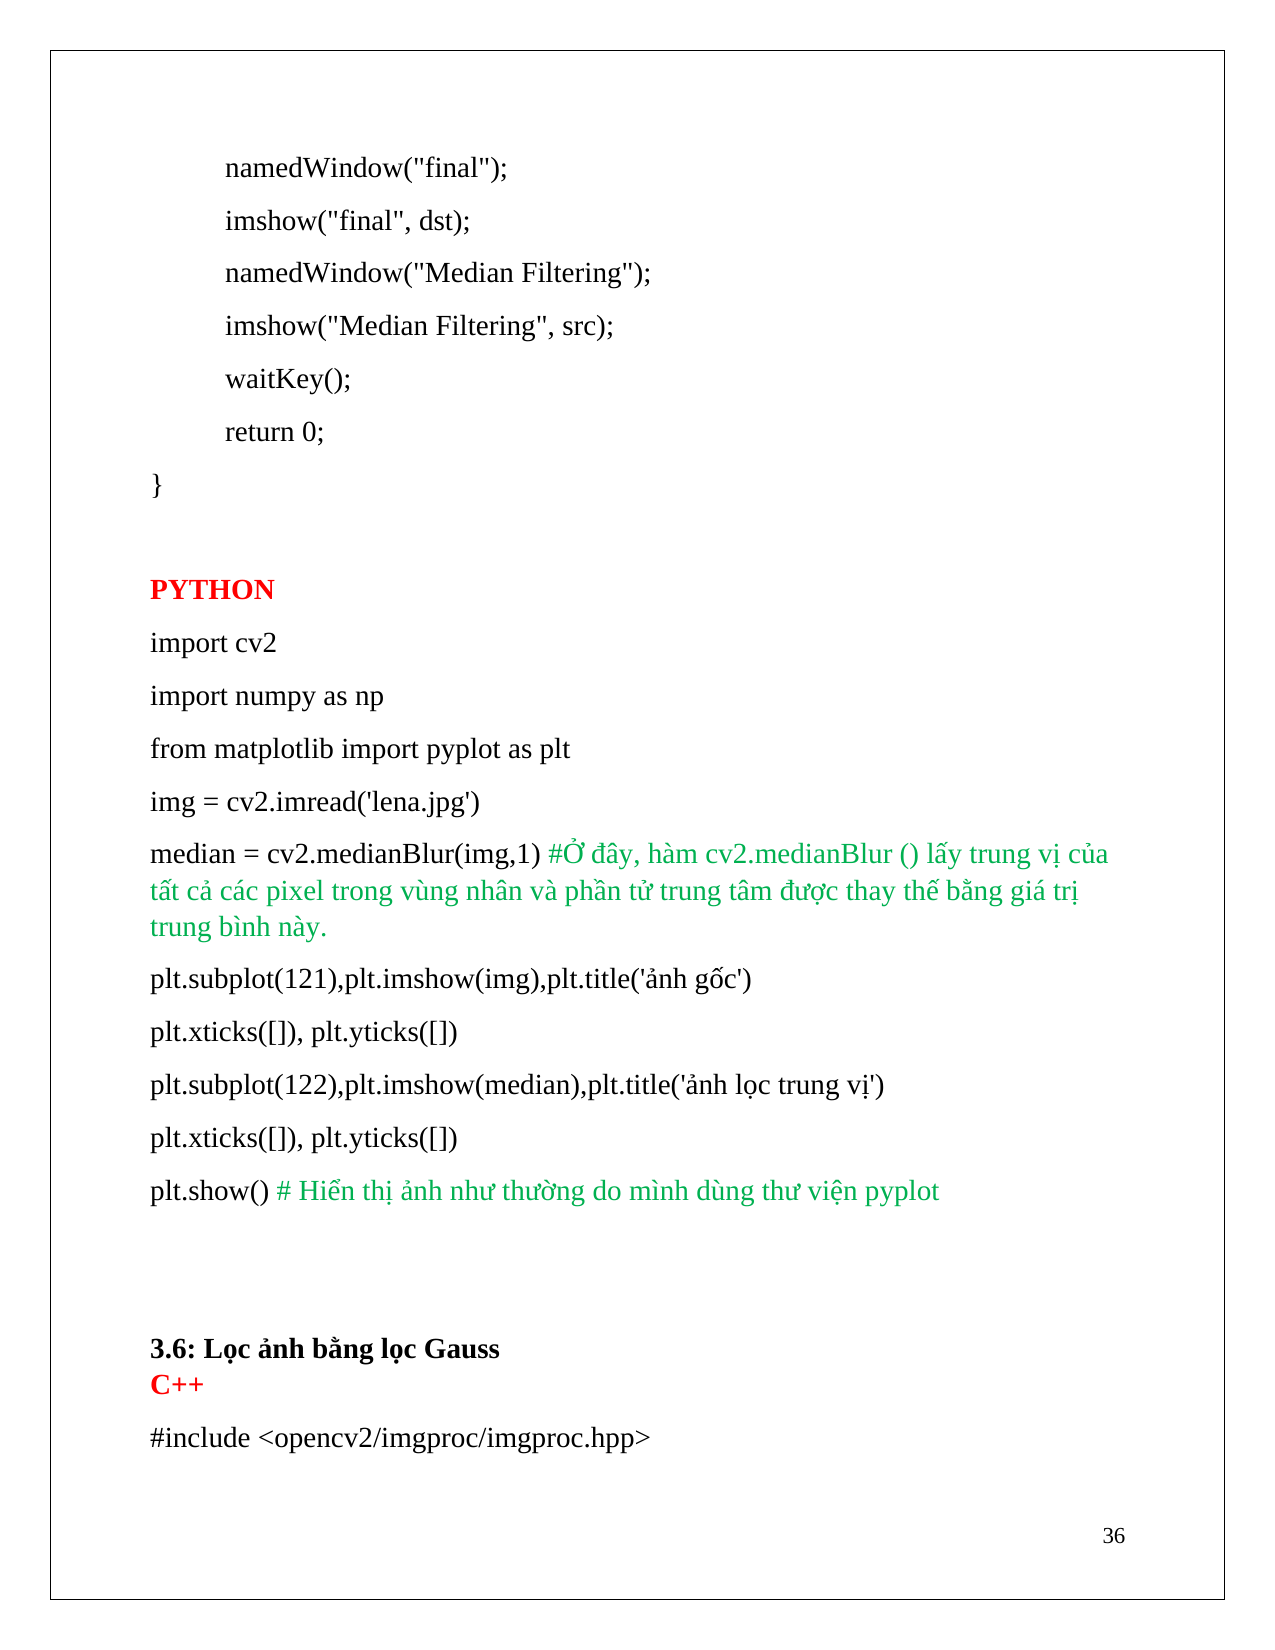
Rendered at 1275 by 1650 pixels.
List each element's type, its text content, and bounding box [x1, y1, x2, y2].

text C++ [150, 1367, 1125, 1401]
text namedWindow("Median Filtering"); [150, 256, 1125, 289]
text waitKey(); [150, 361, 1125, 395]
text imshow("Median Filtering", src); [150, 308, 1125, 342]
text namedWindow("final"); [150, 150, 1125, 183]
text plt.subplot(122),plt.imshow(median),plt.title('ảnh lọc trung vị') [150, 1067, 1125, 1101]
text plt.xticks([]), plt.yticks([]) [150, 1014, 1125, 1048]
text median = cv2.medianBlur(img,1) #Ở đây, hàm cv2.medianBlur () lấy trung vị của tất cả các pixel trong vùng nhân và phần tử trung tâm được thay thế bằng giá trị trung bình này. [150, 837, 1125, 942]
text } [150, 467, 1125, 500]
text from matplotlib import pyplot as plt [150, 731, 1125, 764]
text plt.show() # Hiển thị ảnh như thường do mình dùng thư viện pyplot [150, 1173, 1125, 1206]
text return 0; [150, 414, 1125, 448]
text img = cv2.imread('lena.jpg') [150, 784, 1125, 817]
text PYTHON [150, 572, 1125, 606]
text #include <opencv2/imgproc/imgproc.hpp> [150, 1420, 1125, 1454]
text plt.xticks([]), plt.yticks([]) [150, 1120, 1125, 1154]
text imshow("final", dst); [150, 203, 1125, 236]
subtitle 3.6: Lọc ảnh bằng lọc Gauss [150, 1331, 1125, 1365]
text import cv2 [150, 625, 1125, 659]
text import numpy as np [150, 678, 1125, 712]
text plt.subplot(121),plt.imshow(img),plt.title('ảnh gốc') [150, 962, 1125, 995]
